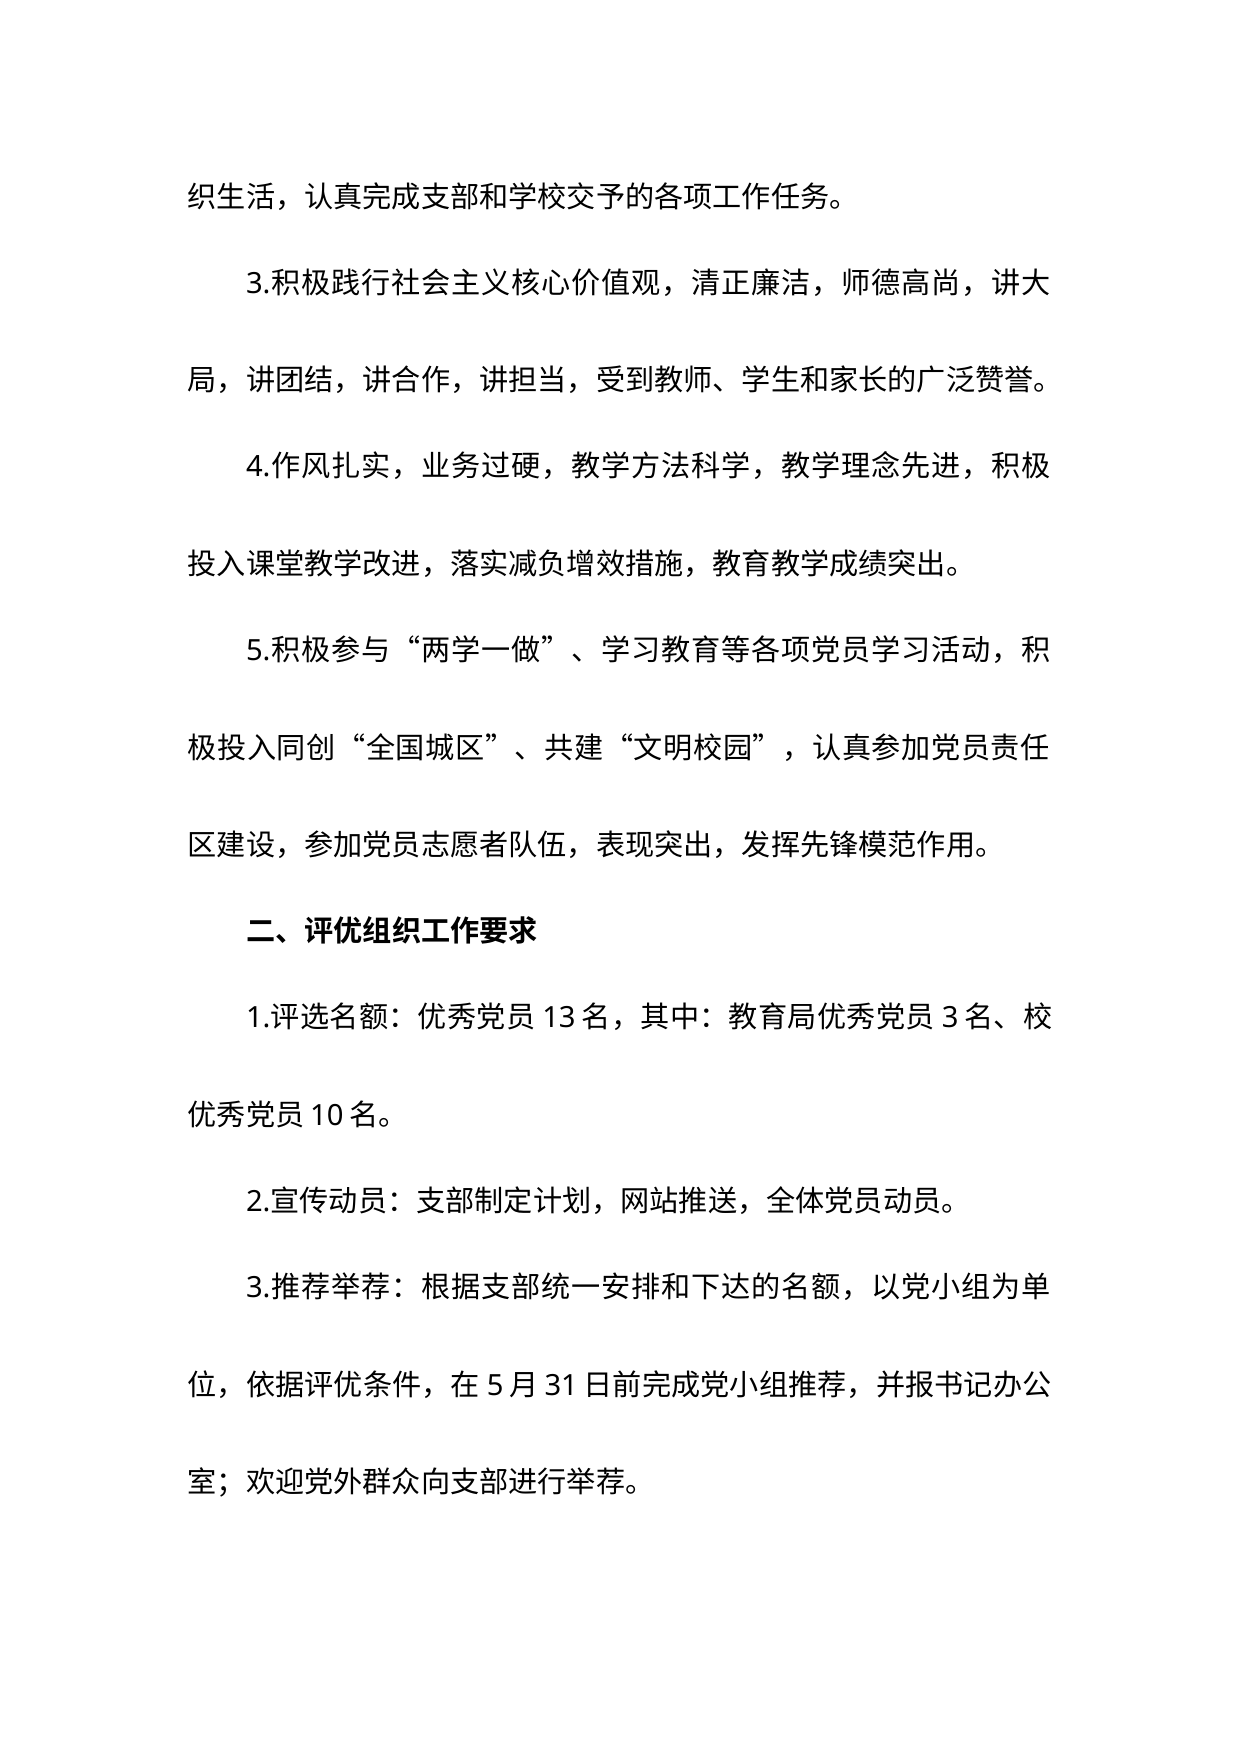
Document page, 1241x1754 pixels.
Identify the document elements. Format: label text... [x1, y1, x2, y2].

text 5.积极参与“两学一做”、学习教育等各项党员学习活动，积极投入同创“全国城区”、共建“文明校园”，认真参加党员责任区建设，参加党员志愿者队伍，表现突出，发挥先锋模范作用。 [187, 615, 1053, 875]
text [187, 162, 1053, 227]
text 3.积极践行社会主义核心价值观，清正廉洁，师德高尚，讲大局，讲团结，讲合作，讲担当，受到教师、学生和家长的广泛赞誉。 [187, 248, 1053, 411]
text 3.推荐举荐：根据支部统一安排和下达的名额，以党小组为单位，依据评优条件，在5月31日前完成党小组推荐，并报书记办公室；欢迎党外群众向支部进行举荐。 [187, 1252, 1053, 1512]
text 4.作风扎实，业务过硬，教学方法科学，教学理念先进，积极投入课堂教学改进，落实减负增效措施，教育教学成绩突出。 [187, 432, 1053, 594]
text 二、评优组织工作要求 [187, 897, 1053, 962]
text 1.评选名额：优秀党员13名，其中：教育局优秀党员3名、校优秀党员10名。 [187, 983, 1053, 1145]
text 2.宣传动员：支部制定计划，网站推送，全体党员动员。 [187, 1166, 1053, 1231]
